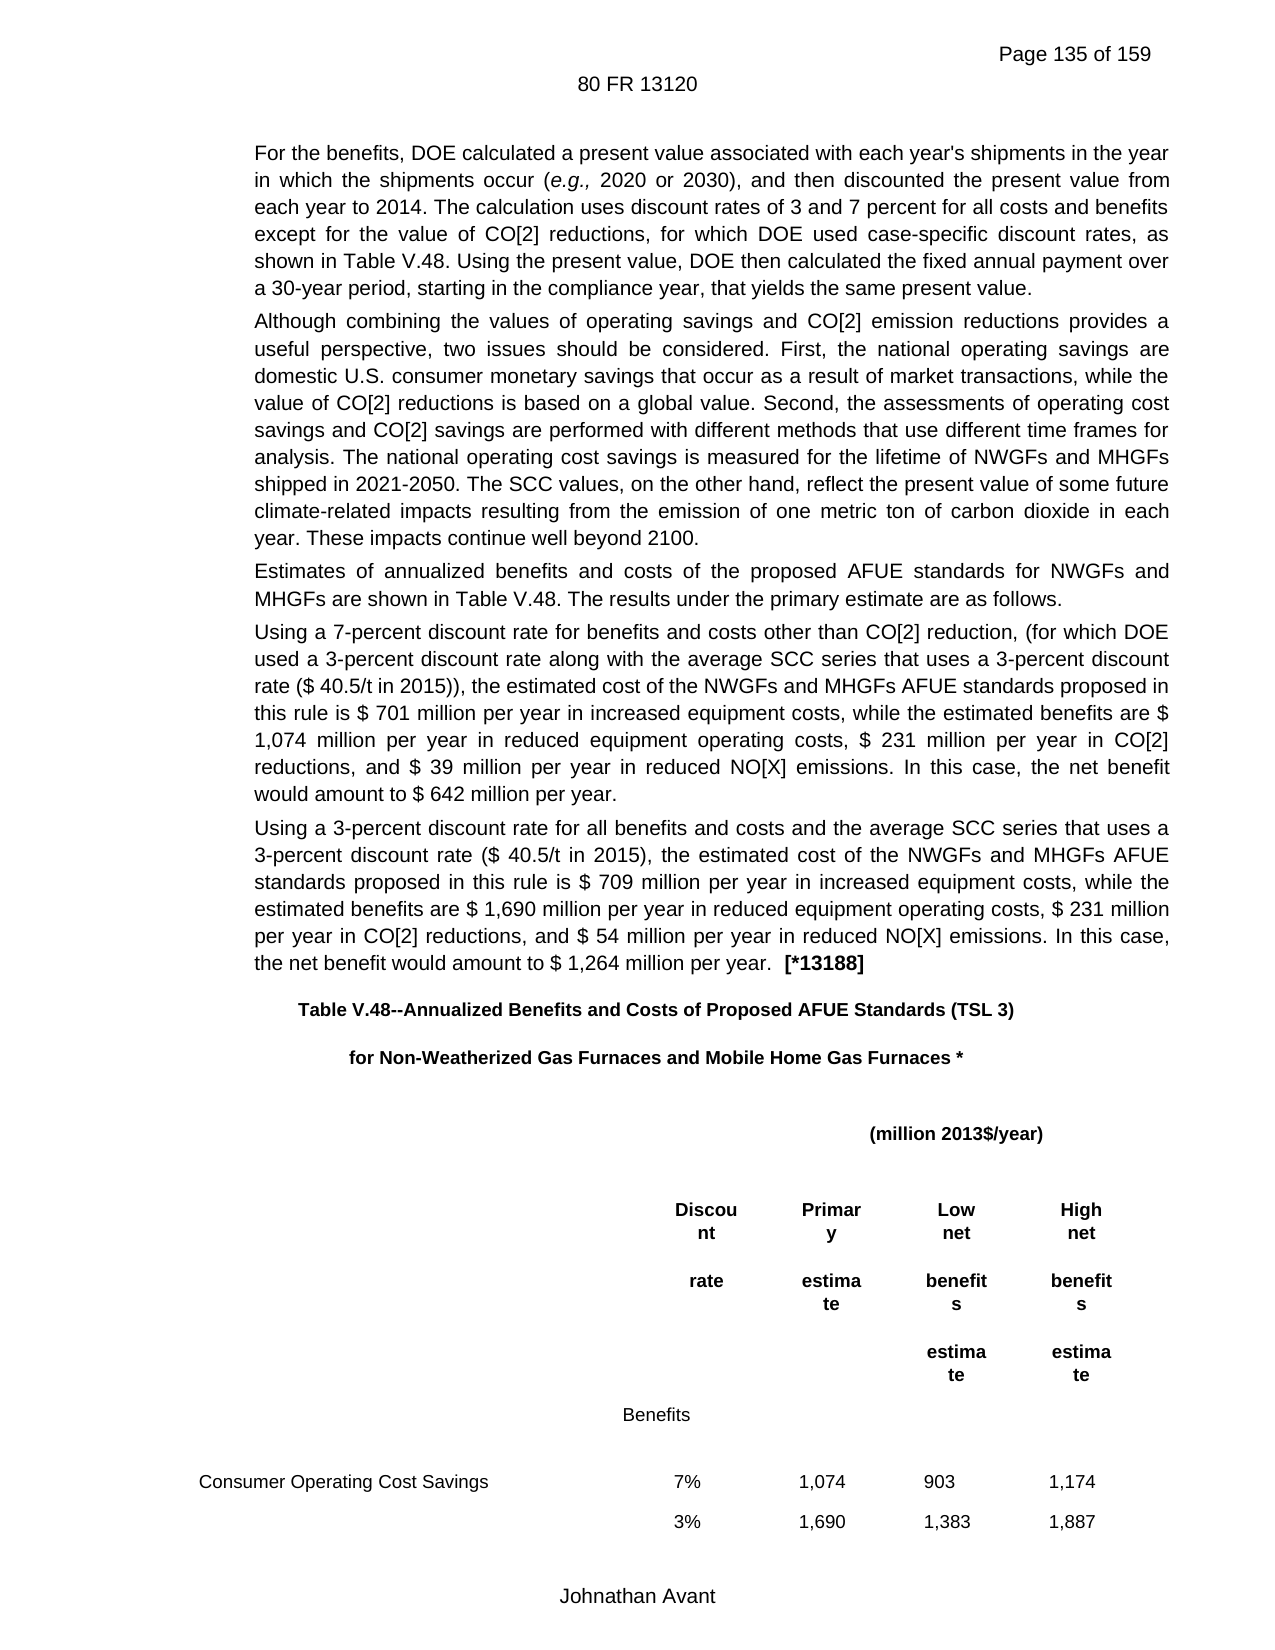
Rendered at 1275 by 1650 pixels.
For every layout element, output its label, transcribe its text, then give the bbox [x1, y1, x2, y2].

text Although combining the values of operating savings and CO[2] emission reductions provides a useful perspective, two issues should be considered. First, the national operating savings are domestic U.S. consumer monetary savings that occur as a result of market transactions, while the value of CO[2] reductions is based on a global value. Second, the assessments of operating cost savings and CO[2] savings are performed with different methods that use different time frames for analysis. The national operating cost savings is measured for the lifetime of NWGFs and MHGFs shipped in 2021-2050. The SCC values, on the other hand, reflect the present value of some future climate-related impacts resulting from the emission of one metric ton of carbon dioxide in each year. These impacts continue well beyond 2100. [254, 306, 1171, 550]
text Estimates of annualized benefits and costs of the proposed AFUE standards for NWGFs and MHGFs are shown in Table V.48. The results under the primary estimate are as follows. [254, 556, 1171, 610]
text Using a 7-percent discount rate for benefits and costs other than CO[2] reduction, (for which DOE used a 3-percent discount rate along with the average SCC series that uses a 3-percent discount rate ($ 40.5/t in 2015)), the estimated cost of the NWGFs and MHGFs AFUE standards proposed in this rule is $ 701 million per year in increased equipment costs, while the estimated benefits are $ 1,074 million per year in reduced equipment operating costs, $ 231 million per year in CO[2] reductions, and $ 39 million per year in reduced NO[X] emissions. In this case, the net benefit would amount to $ 642 million per year. [254, 617, 1171, 806]
text Using a 3-percent discount rate for all benefits and costs and the average SCC series that uses a 3-percent discount rate ($ 40.5/t in 2015), the estimated cost of the NWGFs and MHGFs AFUE standards proposed in this rule is $ 709 million per year in increased equipment costs, while the estimated benefits are $ 1,690 million per year in reduced equipment operating costs, $ 231 million per year in CO[2] reductions, and $ 54 million per year in reduced NO[X] emissions. In this case, the net benefit would amount to $ 1,264 million per year. [*13188] [254, 812, 1171, 975]
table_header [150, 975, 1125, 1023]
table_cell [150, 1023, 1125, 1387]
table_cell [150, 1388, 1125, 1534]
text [254, 137, 1171, 300]
